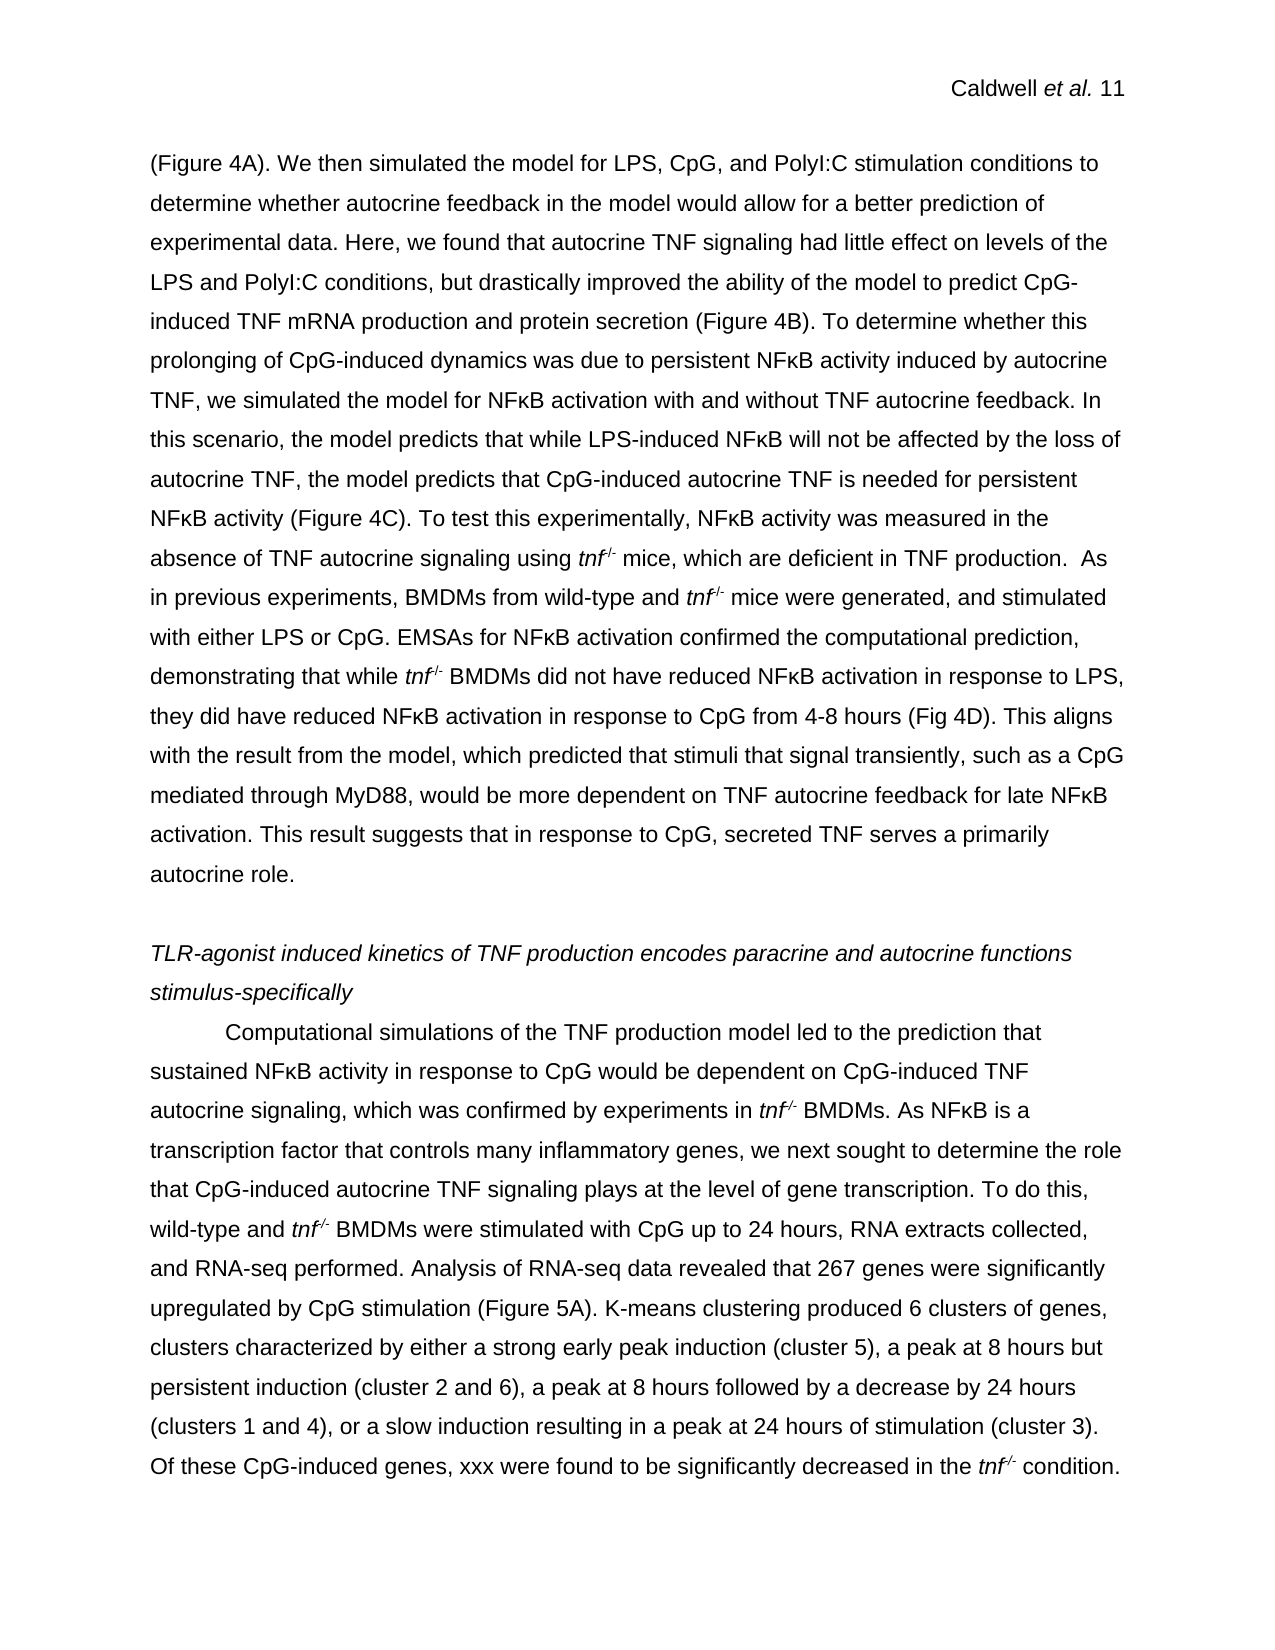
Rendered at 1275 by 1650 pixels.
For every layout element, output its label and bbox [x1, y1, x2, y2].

list [150, 1018, 1125, 1479]
text [150, 150, 1125, 887]
